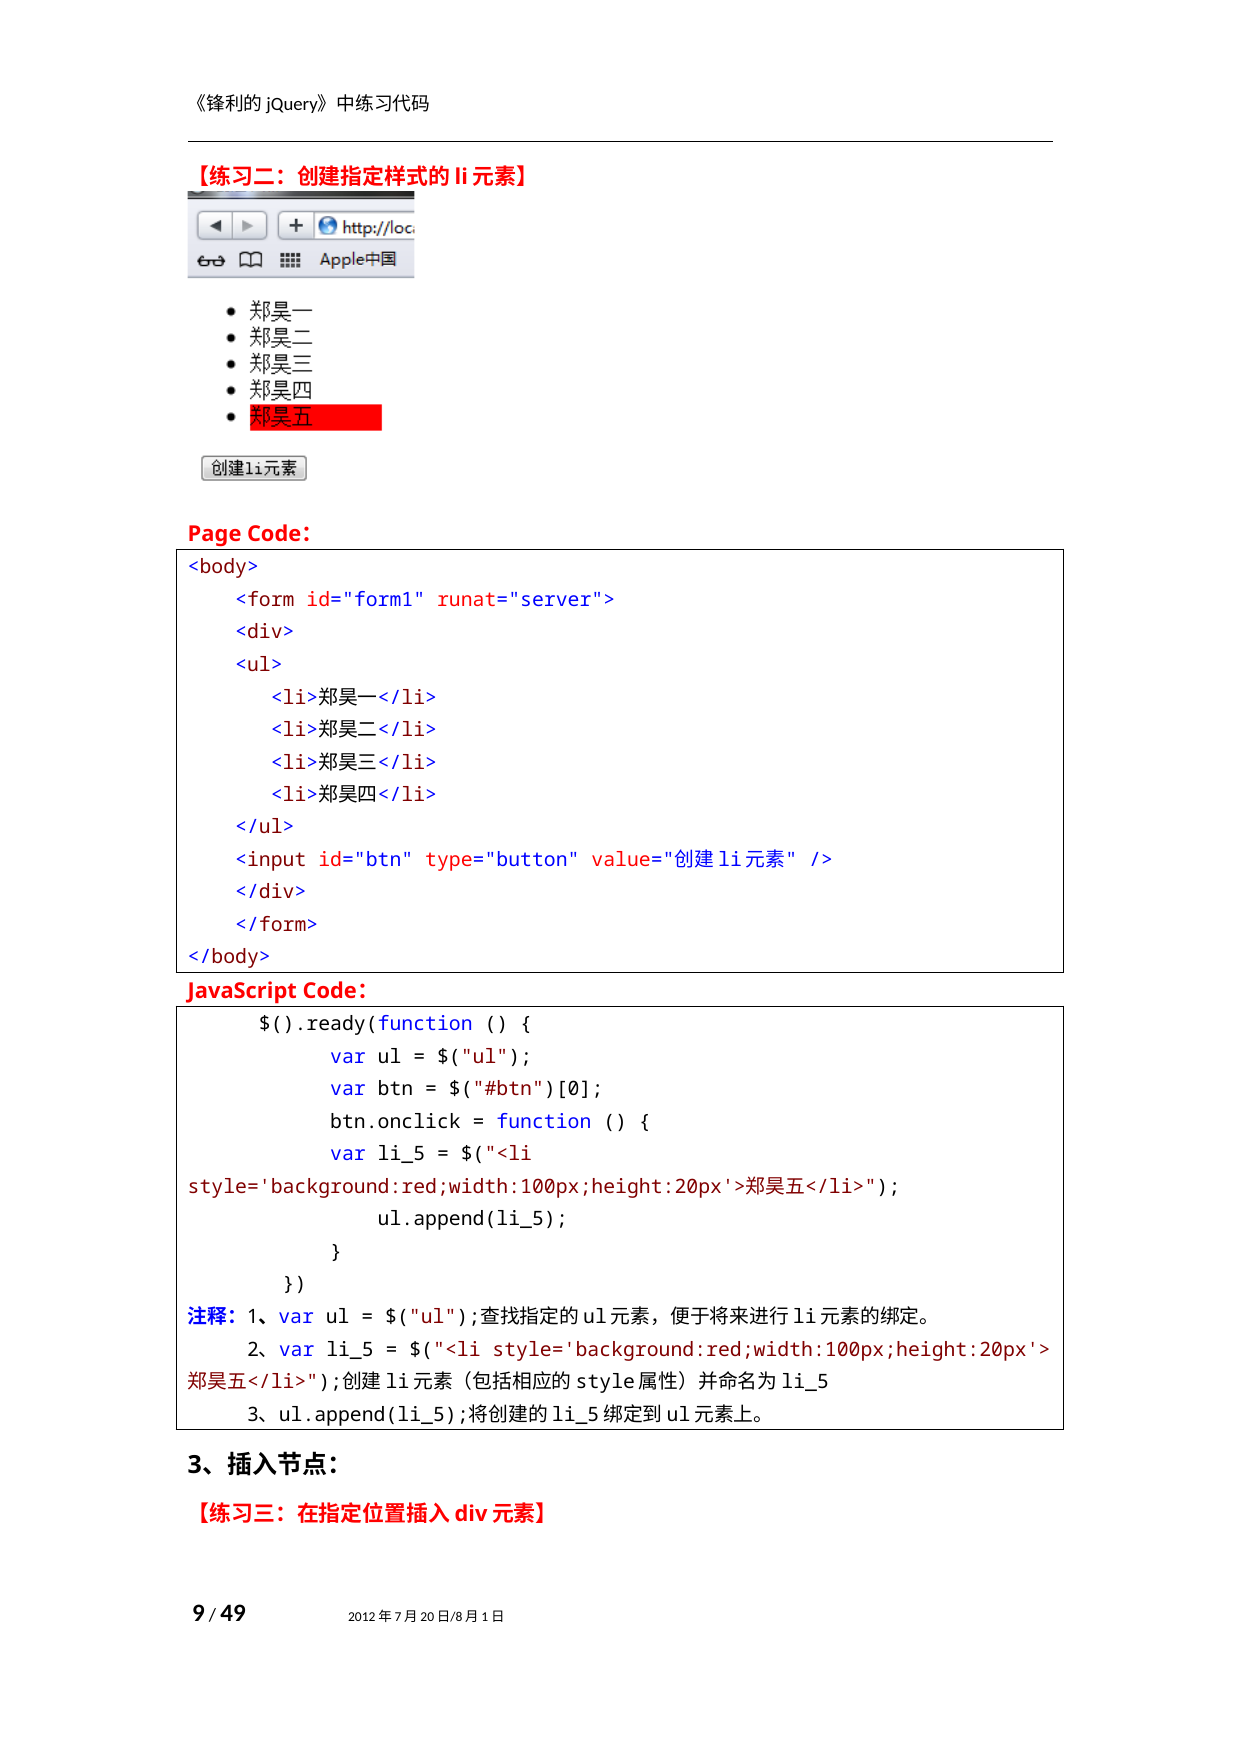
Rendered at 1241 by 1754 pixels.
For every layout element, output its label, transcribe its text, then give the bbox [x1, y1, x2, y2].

table_header <body> <form id="form1" runat="server"> <div> <ul> <li>郑昊一</li> <li>郑昊二</li> <li>郑昊三</li> <li>郑昊四</li> </ul> <input id="btn" type="button" value="创建li元素" /> </div> </form> </body> [177, 550, 1063, 972]
text 【练习三：在指定位置插入div元素】 [187, 1495, 1053, 1528]
text JavaScript Code： [187, 973, 1053, 1006]
text 3、插入节点： [187, 1430, 1053, 1495]
text Page Code： [187, 191, 1053, 548]
picture [187, 191, 415, 494]
text 【练习二：创建指定样式的li元素】 [187, 158, 1053, 191]
table_header $().ready(function () { var ul = $("ul"); var btn = $("#btn")[0]; btn.onclick = function () { var li_5 = $("<li style='background:red;width:100px;height:20px'>郑昊五</li>"); ul.append(li_5); } }) 注释：1、var ul = $("ul");查找指定的ul元素，便于将来进行li元素的绑定。 2、var li_5 = $("<li style='background:red;width:100px;height:20px'>郑昊五</li>");创建li元素（包括相应的style属性）并命名为li_5 3、ul.append(li_5);将创建的li_5绑定到ul元素上。 [177, 1007, 1063, 1429]
